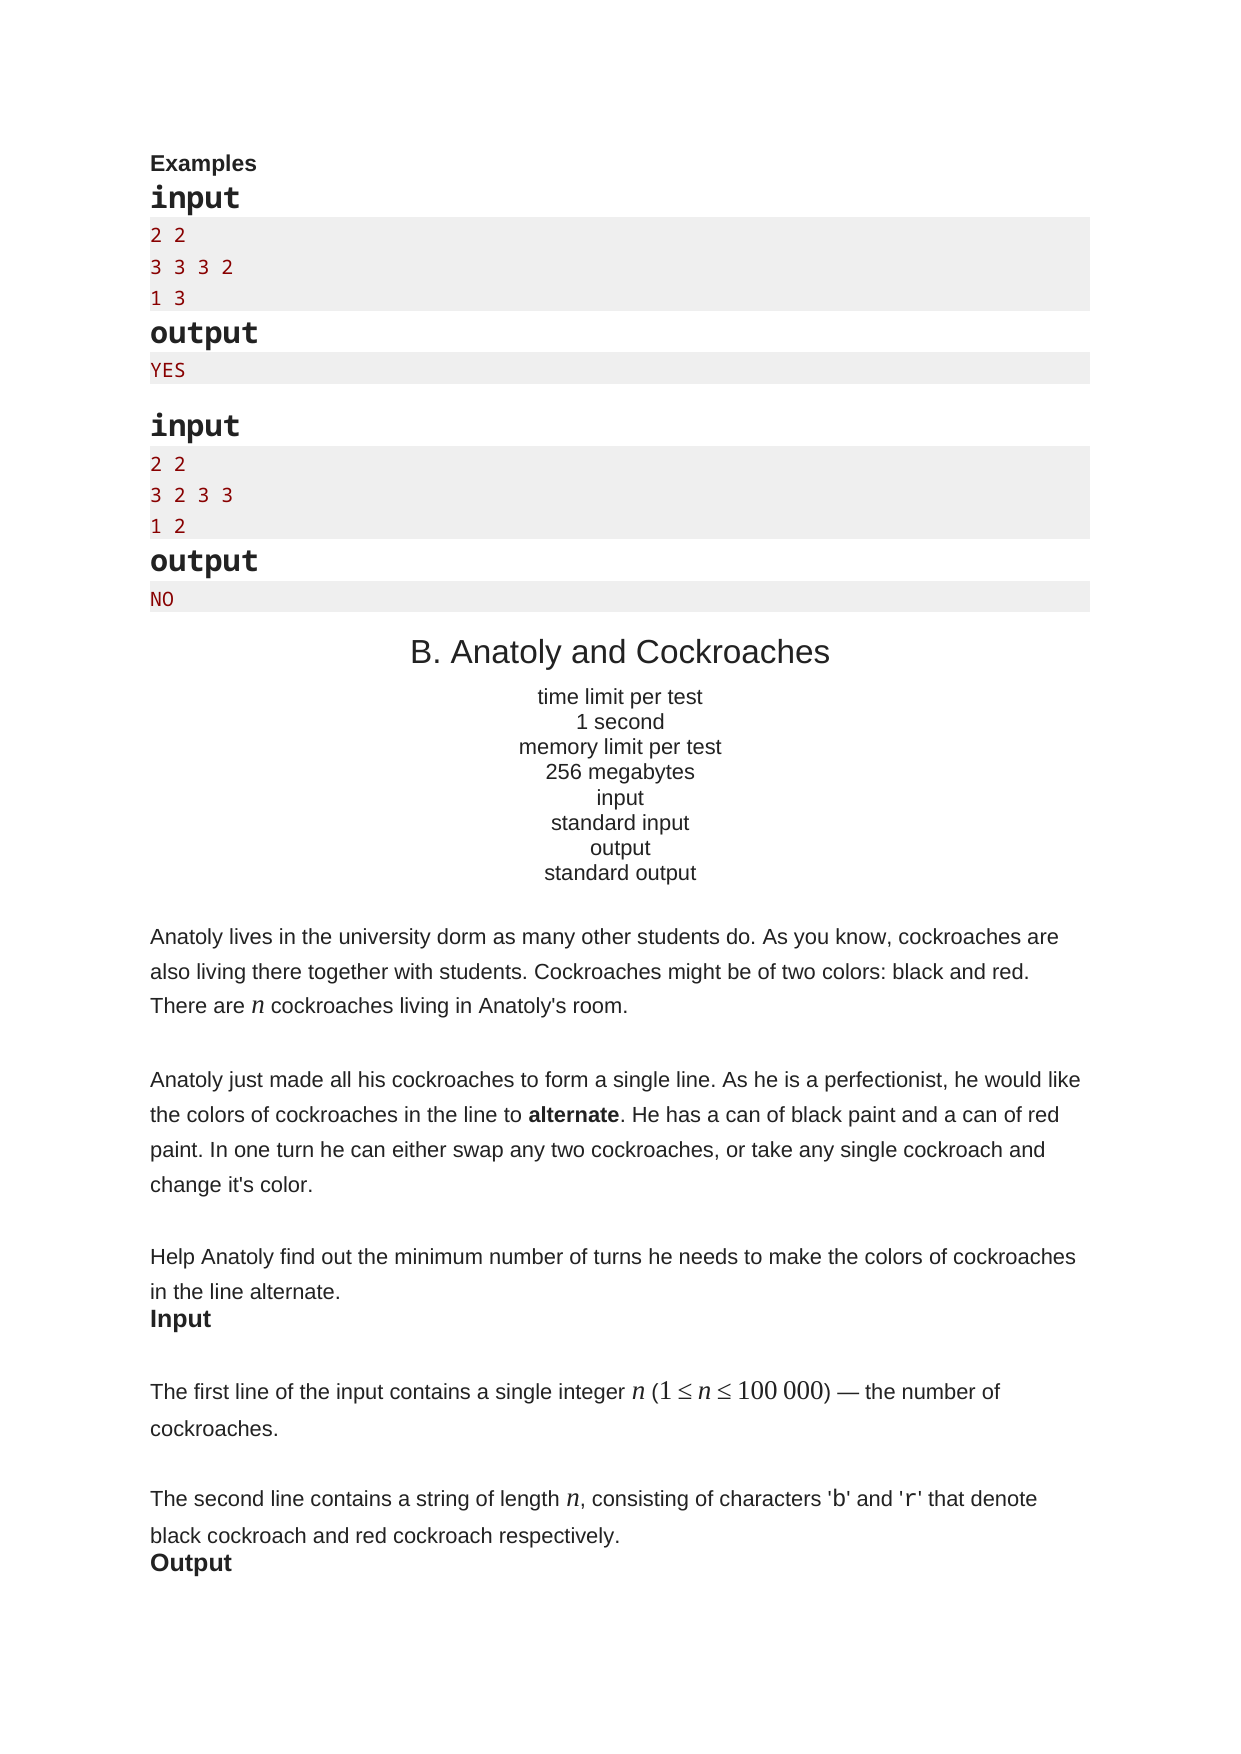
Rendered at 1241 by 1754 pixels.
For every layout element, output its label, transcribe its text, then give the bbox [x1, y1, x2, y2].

text The second line contains a string of length n, consisting of characters 'b' and 'r' that denote black cockroach and red cockroach respectively. [150, 1478, 1090, 1548]
text Examples [150, 150, 1090, 176]
text Help Anatoly find out the minimum number of turns he needs to make the colors of cockroaches in the line alternate. [150, 1234, 1090, 1304]
text YES [150, 352, 1090, 384]
text Output [150, 1548, 1090, 1577]
text Anatoly lives in the university dorm as many other students do. As you know, cockroaches are also living there together with students. Cockroaches might be of two colors: black and red. There are n cockroaches living in Anatoly's room. [150, 914, 1090, 1019]
text memory limit per test [150, 734, 1090, 759]
text 2 2 3 3 3 2 1 3 [150, 217, 1090, 311]
text input [150, 404, 1090, 446]
text time limit per test [150, 683, 1090, 709]
text The first line of the input contains a single integer n (1 ≤ n ≤ 100 000) — the number of cockroaches. [150, 1371, 1090, 1441]
text output [150, 311, 1090, 352]
text 1 second [150, 709, 1090, 734]
text B. Anatoly and Cockroaches [150, 633, 1090, 671]
text standard output [150, 860, 1090, 885]
text standard input [150, 809, 1090, 835]
text NO [150, 581, 1090, 612]
text 2 2 3 2 3 3 1 2 [150, 446, 1090, 539]
text input [150, 176, 1090, 217]
text Anatoly just made all his cockroaches to form a single line. As he is a perfectionist, he would like the colors of cockroaches in the line to alternate. He has a can of black paint and a can of red paint. In one turn he can either swap any two cockroaches, or take any single cockroach and change it's color. [150, 1057, 1090, 1197]
text input [150, 784, 1090, 809]
text output [150, 835, 1090, 860]
text Input [150, 1304, 1090, 1333]
text 256 megabytes [150, 759, 1090, 784]
text output [150, 539, 1090, 581]
